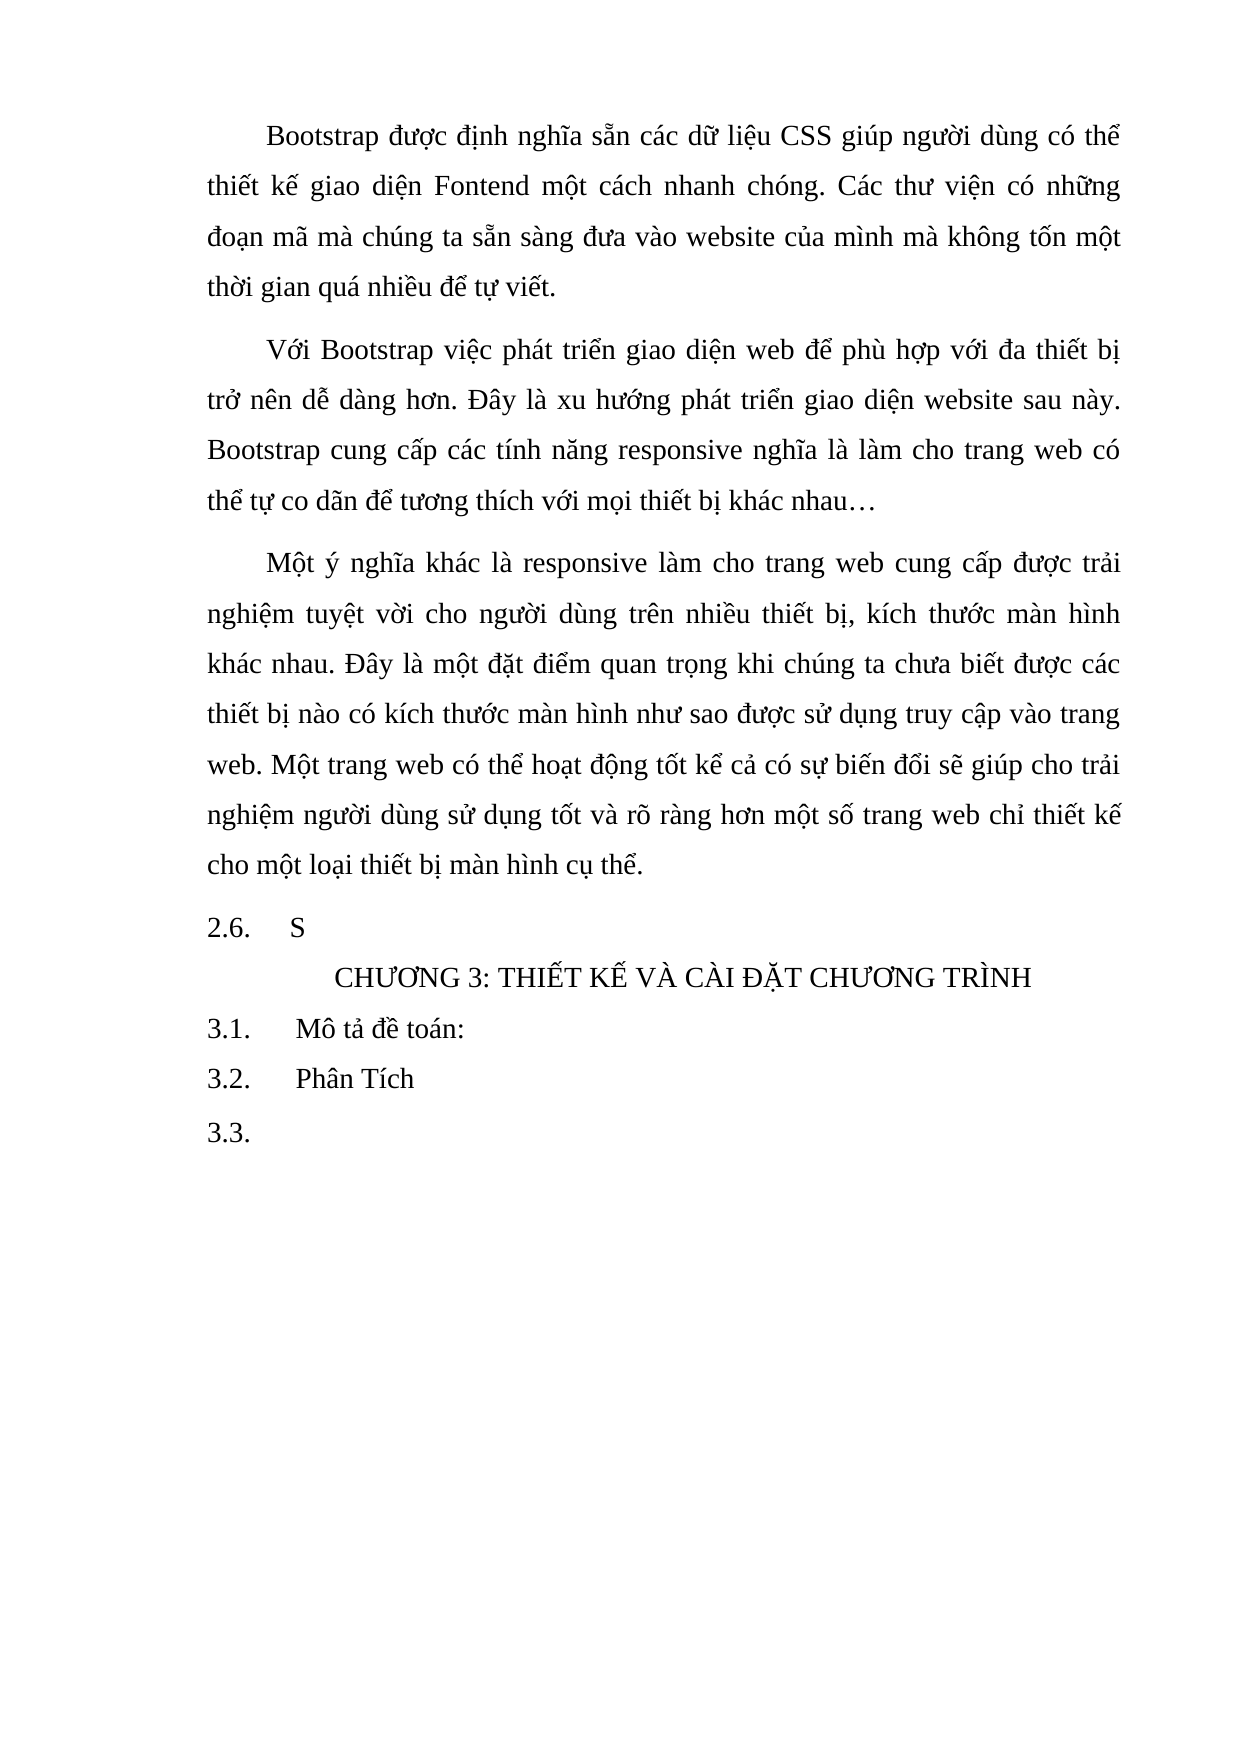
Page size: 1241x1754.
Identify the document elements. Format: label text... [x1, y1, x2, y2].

list S [207, 910, 1122, 944]
text Một ý nghĩa khác là responsive làm cho trang web cung cấp được trải nghiệm tuyệt vời cho người dùng trên nhiều thiết bị, kích thước màn hình khác nhau. Đây là một đặt điểm quan trọng khi chúng ta chưa biết được các thiết bị nào có kích thước màn hình như sao được sử dụng truy cập vào trang web. Một trang web có thể hoạt động tốt kể cả có sự biến đổi sẽ giúp cho trải nghiệm người dùng sử dụng tốt và rõ ràng hơn một số trang web chỉ thiết kế cho một loại thiết bị màn hình cụ thể. [207, 546, 1122, 881]
text Với Bootstrap việc phát triển giao diện web để phù hợp với đa thiết bị trở nên dễ dàng hơn. Đây là xu hướng phát triển giao diện website sau này. Bootstrap cung cấp các tính năng responsive nghĩa là làm cho trang web có thể tự co dãn để tương thích với mọi thiết bị khác nhau… [207, 332, 1122, 516]
list CHƯƠNG 3: THIẾT KẾ VÀ CÀI ĐẶT CHƯƠNG TRÌNH [244, 961, 1122, 994]
list Mô tả đề toán: [207, 1011, 1122, 1044]
text Bootstrap được định nghĩa sẵn các dữ liệu CSS giúp người dùng có thể thiết kế giao diện Fontend một cách nhanh chóng. Các thư viện có những đoạn mã mà chúng ta sẵn sàng đưa vào website của mình mà không tốn một thời gian quá nhiều để tự viết. [207, 118, 1122, 303]
list Phân Tích [207, 1061, 1122, 1095]
